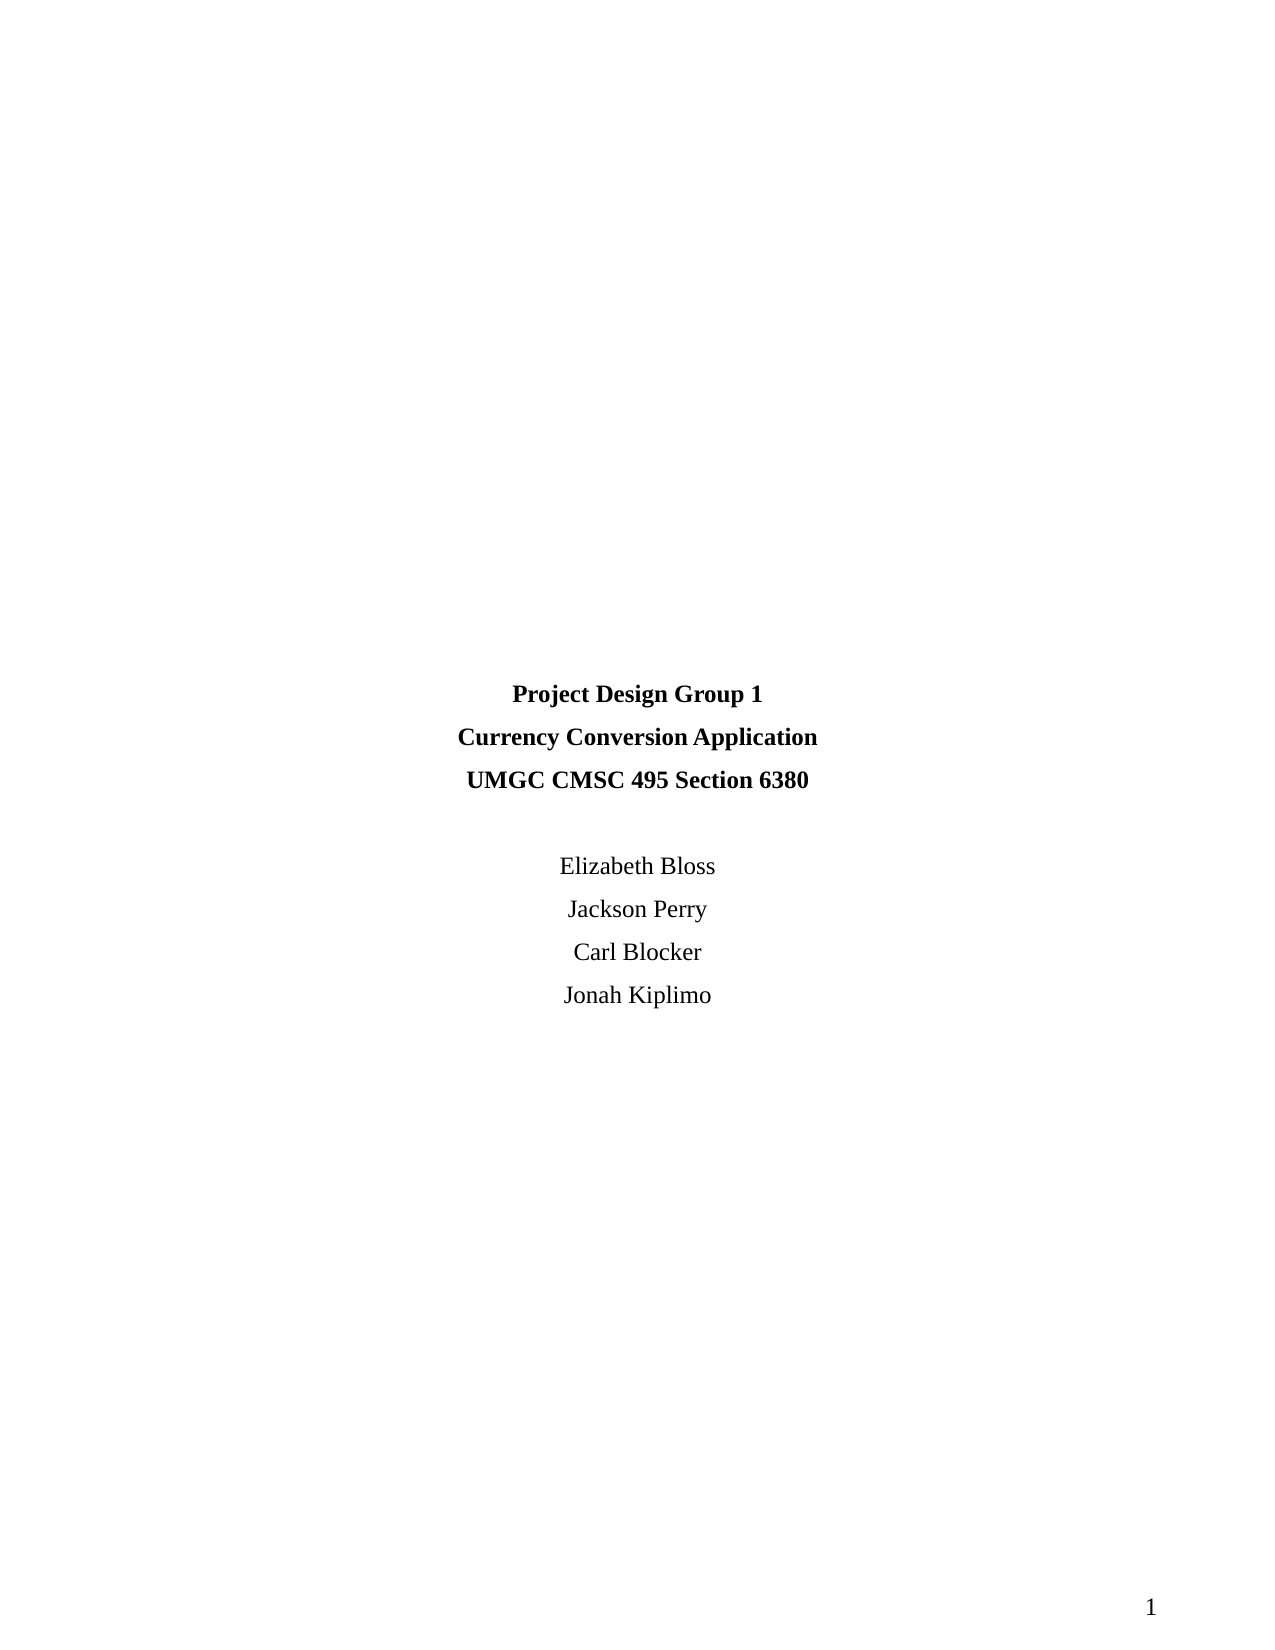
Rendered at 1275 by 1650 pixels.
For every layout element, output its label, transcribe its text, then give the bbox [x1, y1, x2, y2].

text Elizabeth Bloss [118, 851, 1157, 880]
text Jonah Kiplimo [118, 981, 1157, 1009]
text Project Design Group 1 [118, 679, 1157, 707]
text UMGC CMSC 495 Section 6380 [118, 765, 1157, 794]
text Carl Blocker [118, 937, 1157, 966]
text Currency Conversion Application [118, 722, 1157, 751]
text Jackson Perry [118, 894, 1157, 923]
